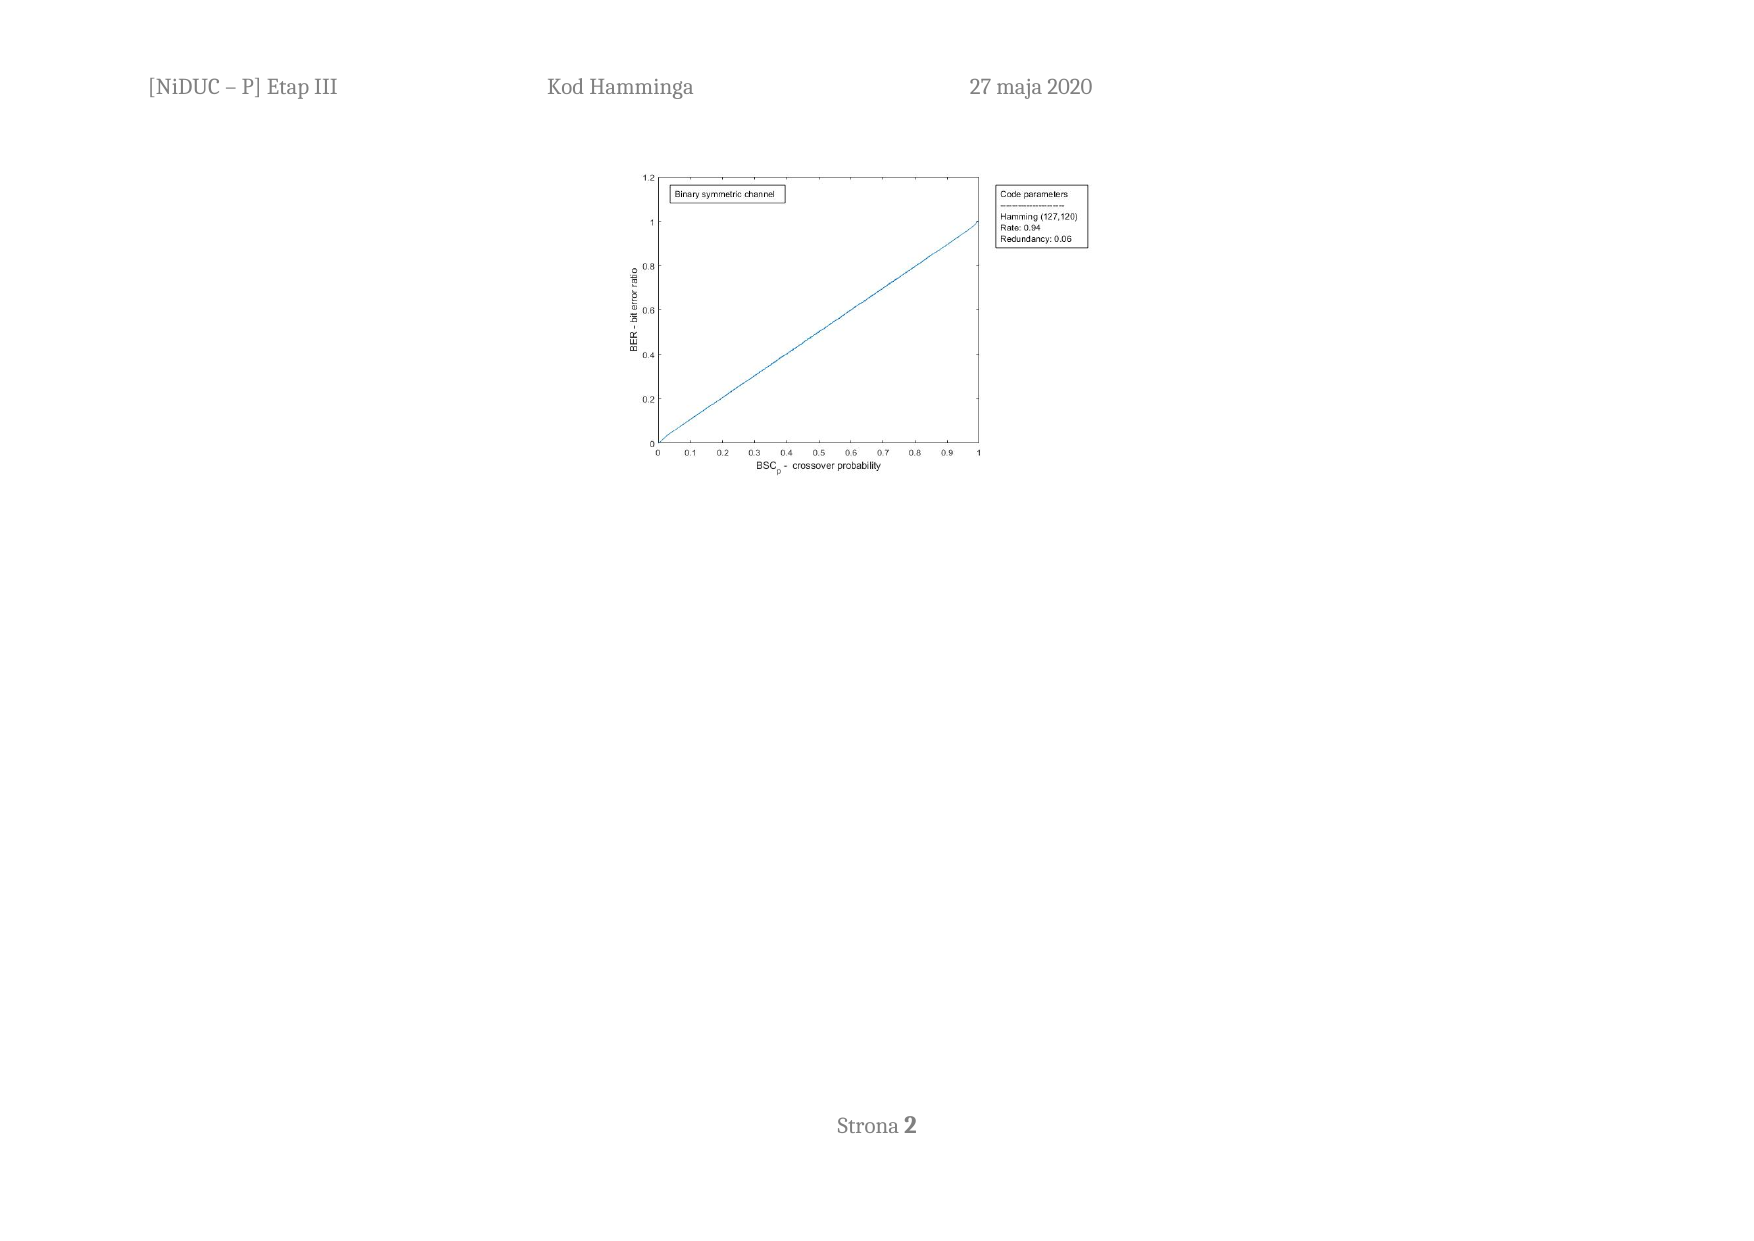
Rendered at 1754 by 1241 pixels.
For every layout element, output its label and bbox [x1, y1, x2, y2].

picture [581, 152, 1173, 481]
